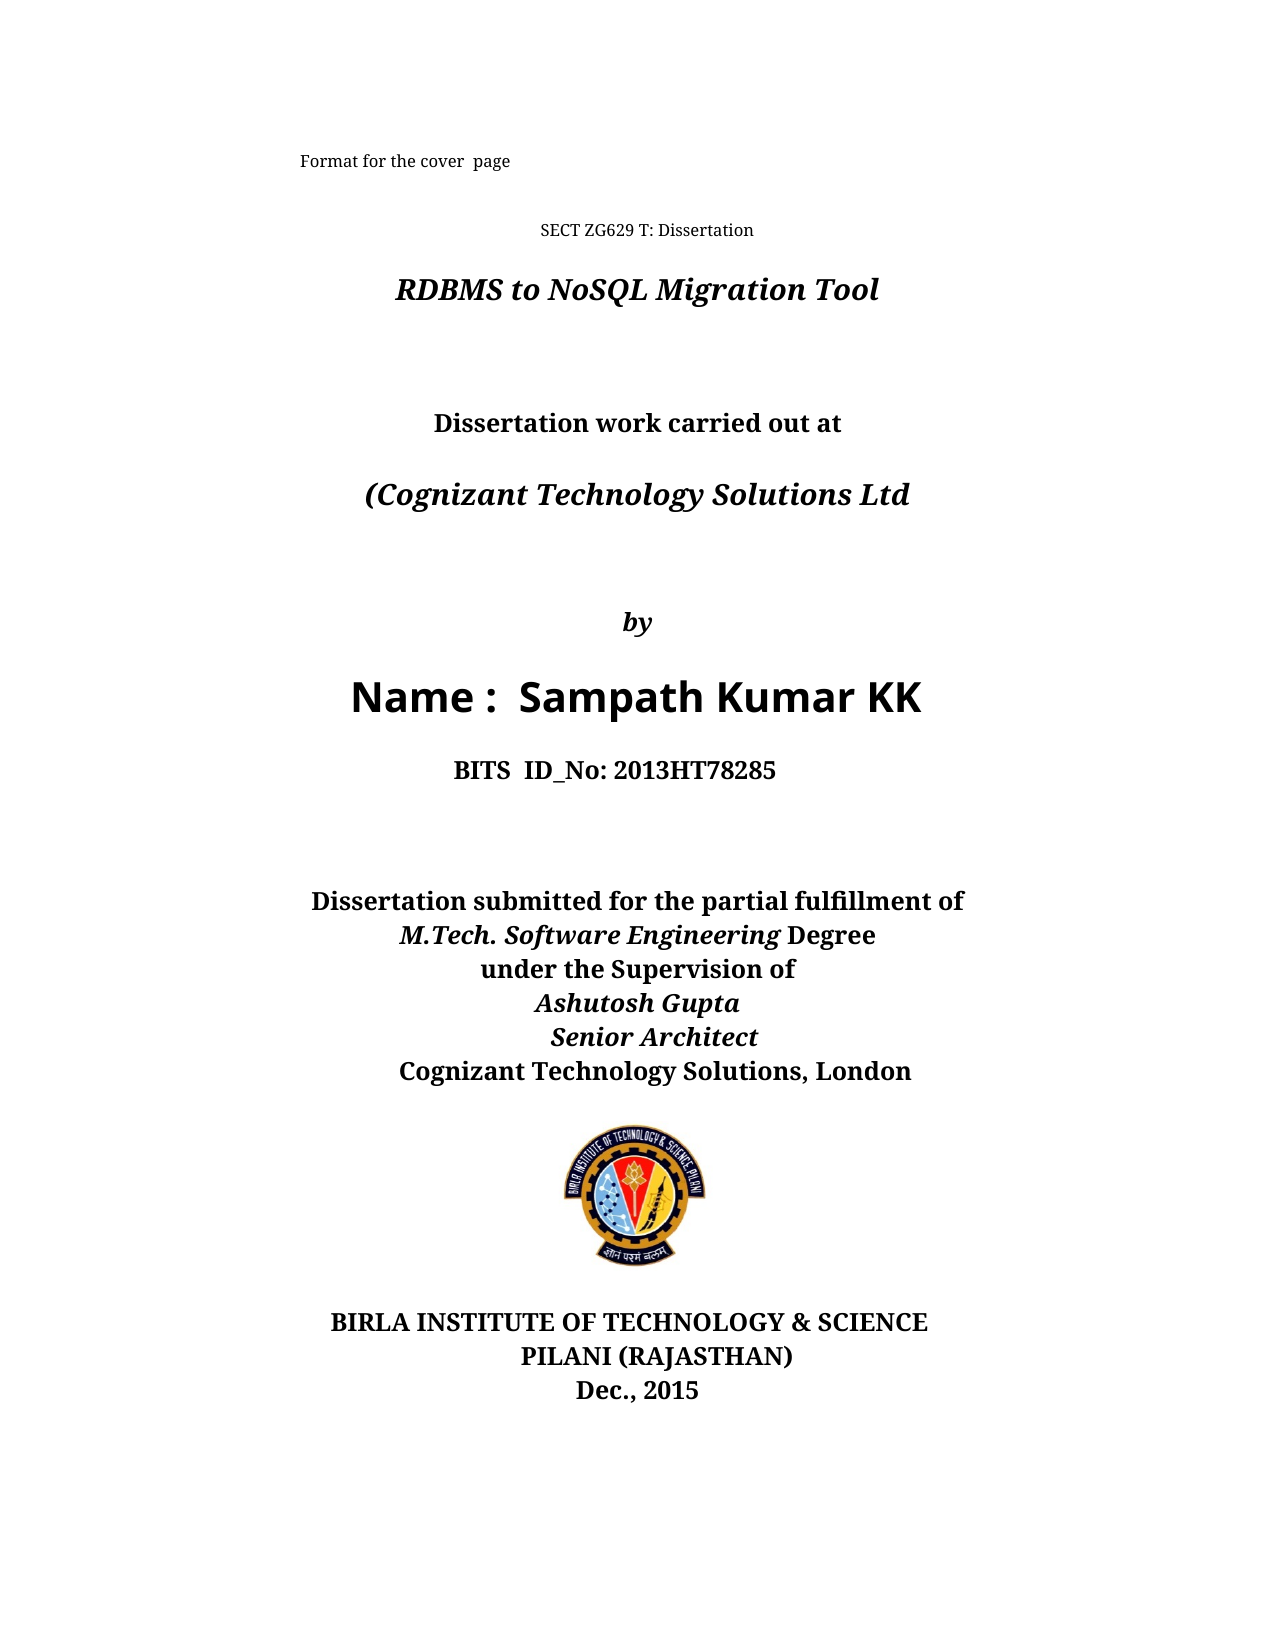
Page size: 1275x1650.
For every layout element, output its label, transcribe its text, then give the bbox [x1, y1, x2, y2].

text by [187, 605, 1087, 639]
text BITS ID_No: 2013HT78285 [187, 753, 1087, 787]
text Cognizant Technology Solutions, London [187, 1053, 1087, 1088]
text (Cognizant Technology Solutions Ltd [187, 474, 1087, 514]
picture [558, 1121, 717, 1271]
subtitle Dissertation work carried out at [187, 406, 1087, 440]
text Dissertation submitted for the partial fulfillment of [187, 883, 1087, 917]
text Senior Architect [187, 1019, 1087, 1053]
text under the Supervision of [187, 951, 1087, 985]
subtitle SECT ZG629 T: Dissertation [187, 218, 1087, 241]
text Format for the cover page [300, 150, 1087, 173]
text M.Tech. Software Engineering Degree [187, 917, 1087, 951]
text Dec., 2015 [187, 1372, 1087, 1406]
text BIRLA INSTITUTE OF TECHNOLOGY & SCIENCE [187, 1304, 1087, 1338]
text Ashutosh Gupta [187, 985, 1087, 1019]
text Name : Sampath Kumar KK [187, 667, 1087, 724]
text PILANI (RAJASTHAN) [187, 1338, 1087, 1372]
text RDBMS to NoSQL Migration Tool [187, 269, 1087, 309]
